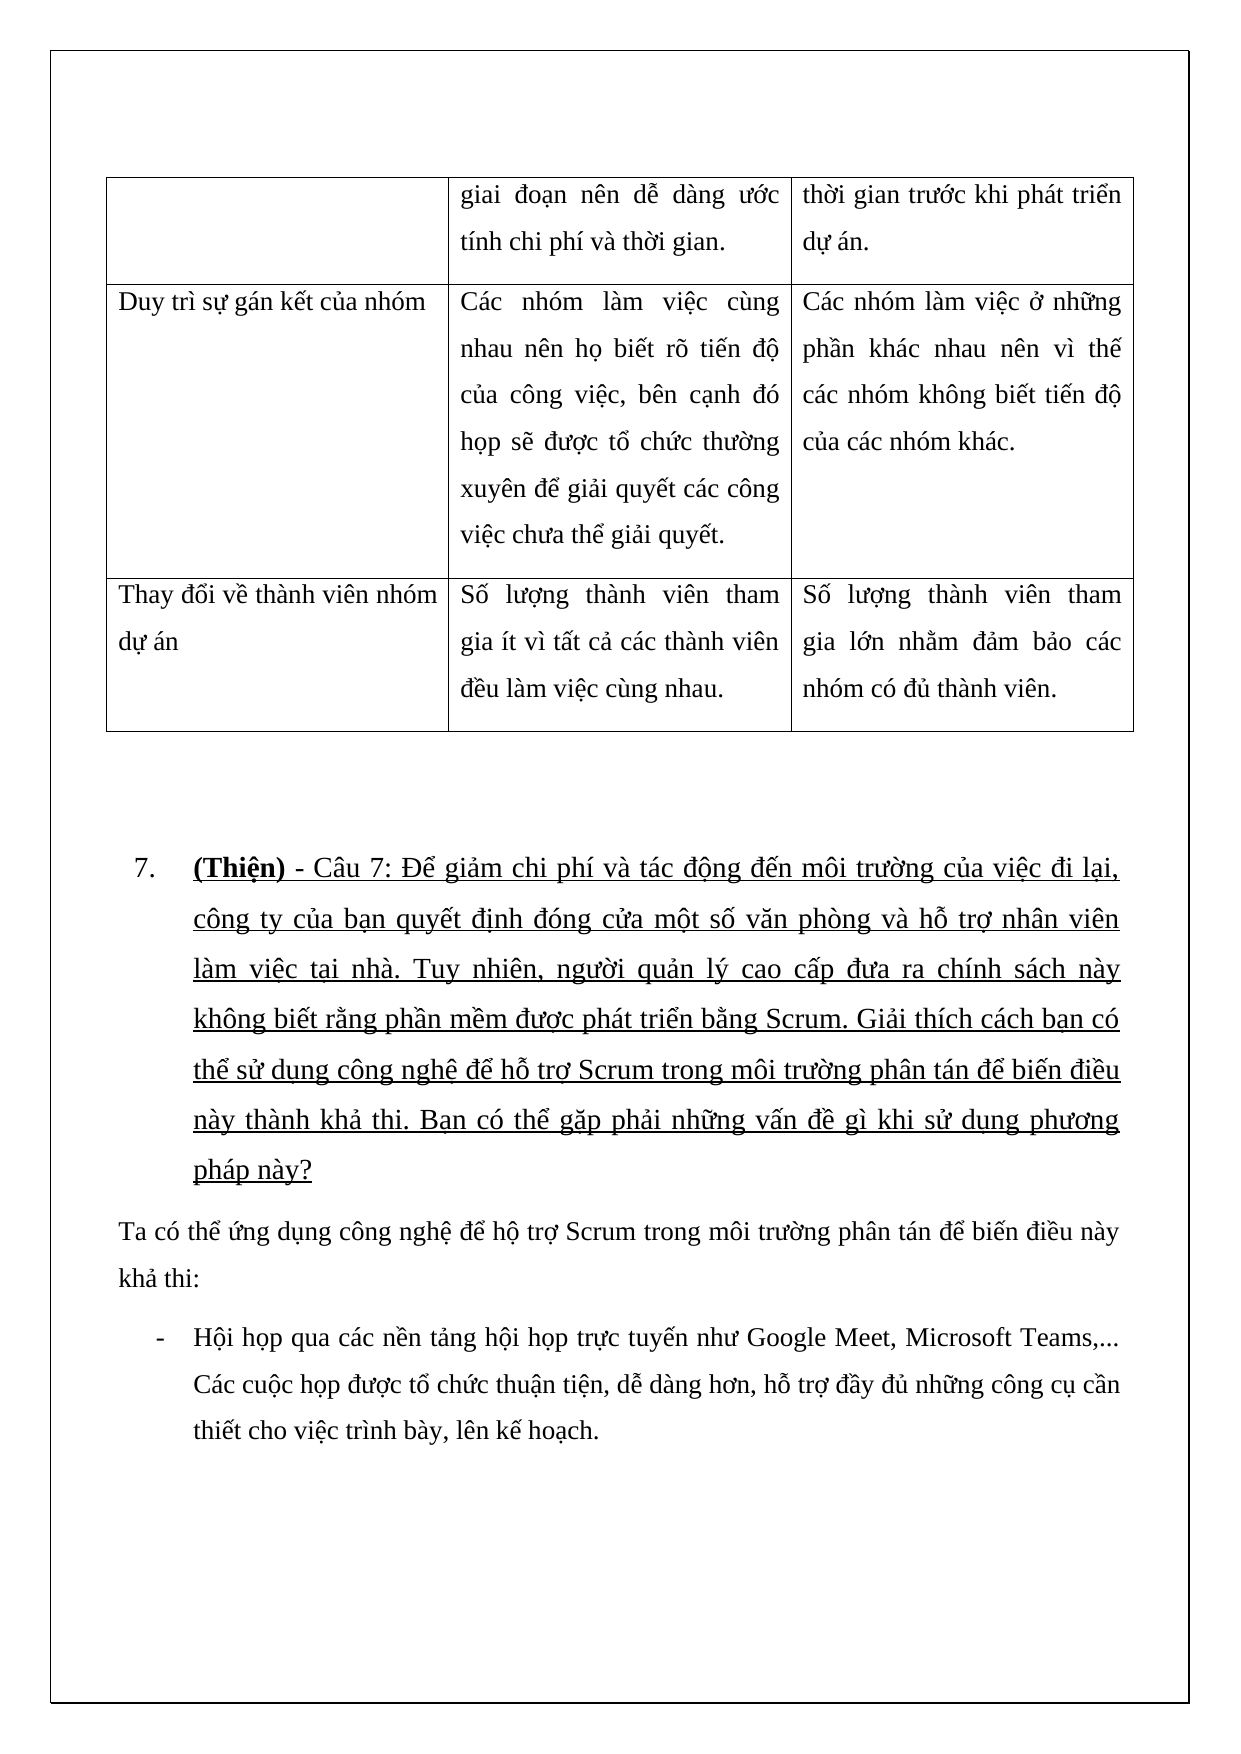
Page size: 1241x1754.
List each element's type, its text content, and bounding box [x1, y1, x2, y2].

subtitle (Thiện) - Câu 7: Để giảm chi phí và tác động đến môi trường của việc đi lại, công ty của bạn quyết định đóng cửa một số văn phòng và hỗ trợ nhân viên làm việc tại nhà. Tuy nhiên, người quản lý cao cấp đưa ra chính sách này không biết rằng phần mềm được phát triển bằng Scrum. Giải thích cách bạn có thể sử dụng công nghệ để hỗ trợ Scrum trong môi trường phân tán để biến điều này thành khả thi. Bạn có thể gặp phải những vấn đề gì khi sử dụng phương pháp này? [156, 851, 1121, 1186]
text Ta có thể ứng dụng công nghệ để hộ trợ Scrum trong môi trường phân tán để biến điều này khả thi: [118, 1215, 1121, 1293]
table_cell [792, 178, 1133, 284]
table_cell Thay đổi về thành viên nhóm dự án [107, 579, 448, 731]
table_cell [107, 178, 448, 284]
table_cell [449, 178, 791, 284]
table_cell Duy trì sự gán kết của nhóm [107, 285, 448, 578]
table_cell Số lượng thành viên tham gia ít vì tất cả các thành viên đều làm việc cùng nhau. [449, 579, 791, 731]
table_cell Số lượng thành viên tham gia lớn nhằm đảm bảo các nhóm có đủ thành viên. [792, 579, 1133, 731]
table_cell Các nhóm làm việc ở những phần khác nhau nên vì thế các nhóm không biết tiến độ của các nhóm khác. [792, 285, 1133, 578]
table_cell Các nhóm làm việc cùng nhau nên họ biết rõ tiến độ của công việc, bên cạnh đó họp sẽ được tổ chức thường xuyên để giải quyết các công việc chưa thể giải quyết. [449, 285, 791, 578]
list Hội họp qua các nền tảng hội họp trực tuyến như Google Meet, Microsoft Teams,... Các cuộc họp được tổ chức thuận tiện, dễ dàng hơn, hỗ trợ đầy đủ những công cụ cần thiết cho việc trình bày, lên kế hoạch. [156, 1321, 1121, 1446]
